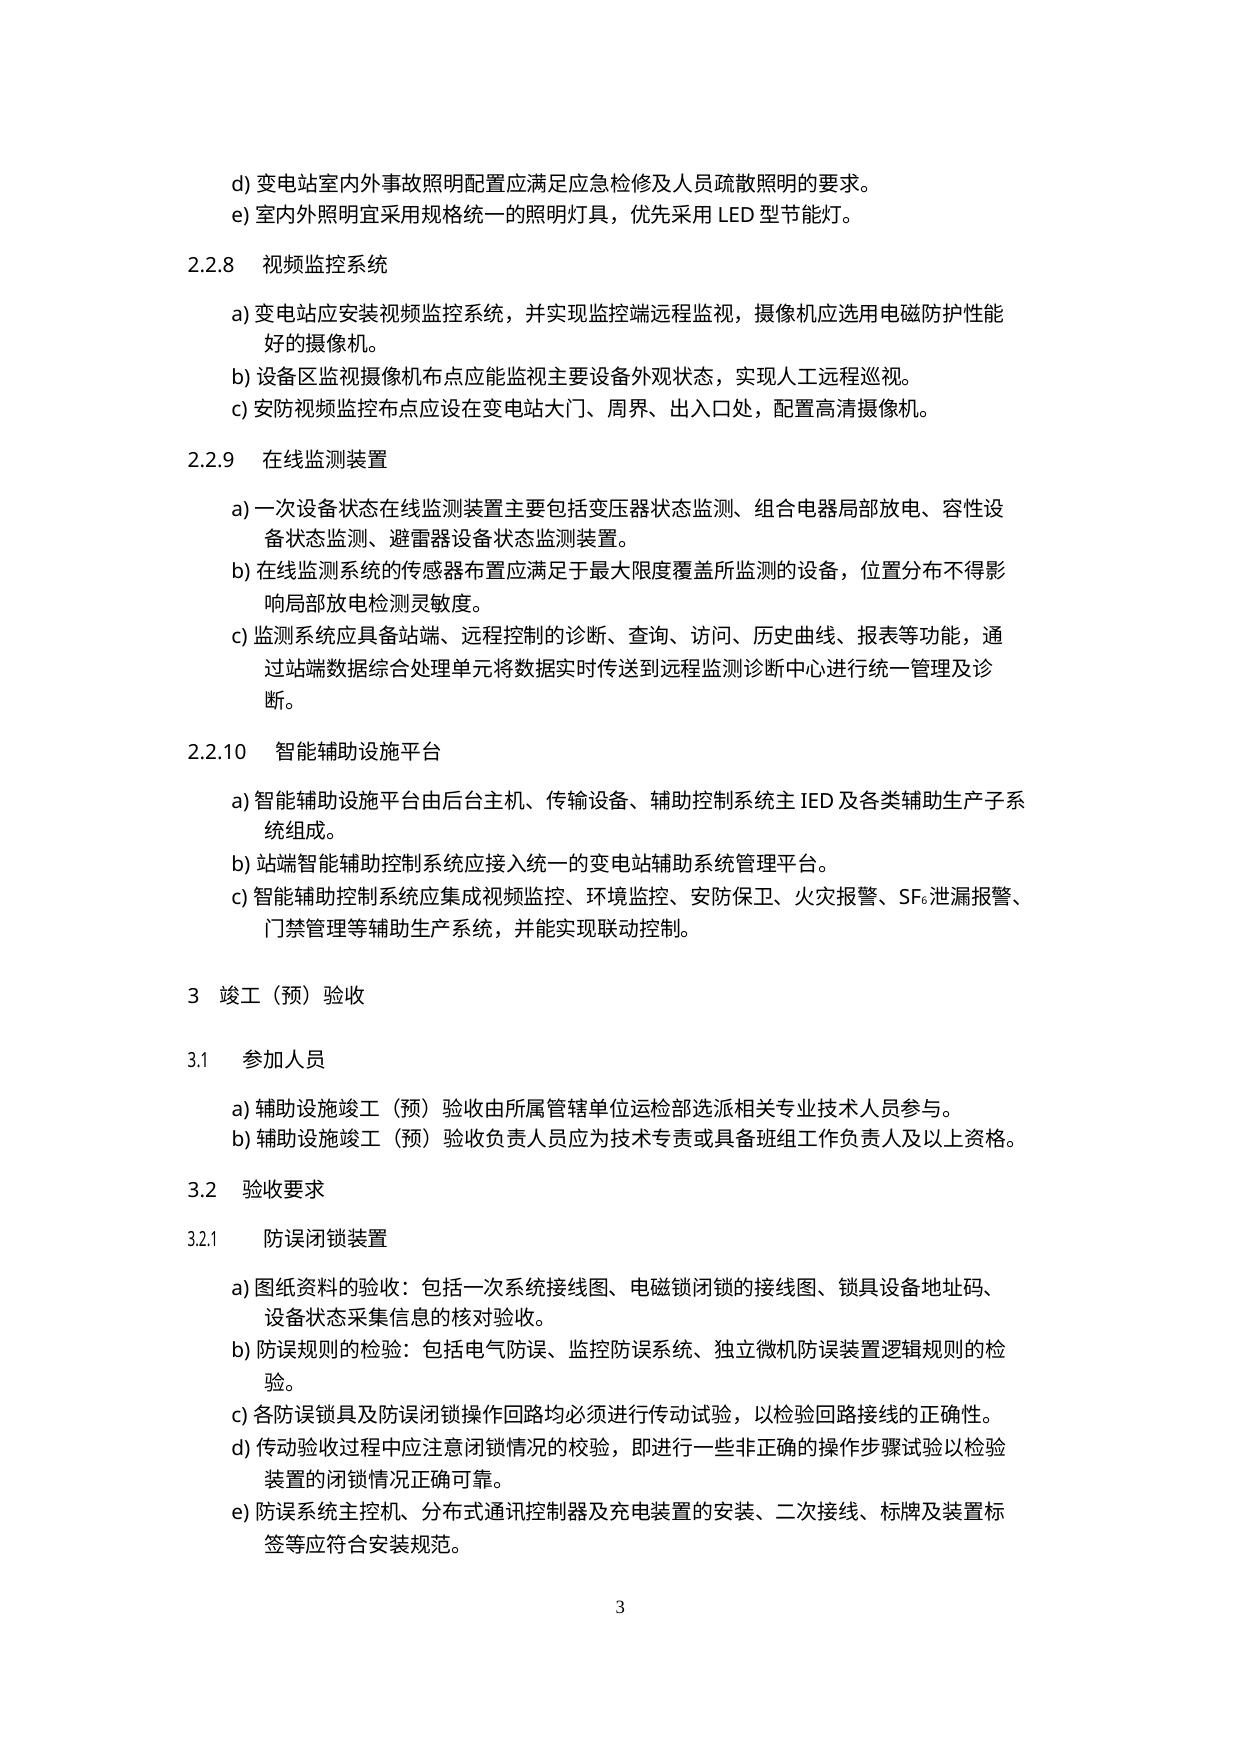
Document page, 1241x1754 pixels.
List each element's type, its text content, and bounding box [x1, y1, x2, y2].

text 统组成。 [264, 813, 1240, 845]
text a) 辅助设施竣工（预）验收由所属管辖单位运检部选派相关专业技术人员参与。 [231, 1099, 1240, 1121]
text c) 智能辅助控制系统应集成视频监控、环境监控、安防保卫、火灾报警、SF6泄漏报警、 [231, 878, 1240, 912]
text e) 室内外照明宜采用规格统一的照明灯具，优先采用LED型节能灯。 [231, 196, 1240, 229]
text 3 [615, 1597, 1240, 1618]
text d) 变电站室内外事故照明配置应满足应急检修及人员疏散照明的要求。 [231, 174, 1240, 196]
text 断。 [264, 683, 1240, 715]
text b) 在线监测系统的传感器布置应满足于最大限度覆盖所监测的设备，位置分布不得影 [231, 553, 1240, 586]
text 装置的闭锁情况正确可靠。 [264, 1462, 1240, 1494]
text 备状态监测、避雷器设备状态监测装置。 [264, 521, 1240, 553]
text b) 辅助设施竣工（预）验收负责人员应为技术专责或具备班组工作负责人及以上资格。 [231, 1121, 1240, 1153]
text 过站端数据综合处理单元将数据实时传送到远程监测诊断中心进行统一管理及诊 [264, 651, 1240, 683]
text 参加人员 [242, 1051, 1240, 1072]
text c) 安防视频监控布点应设在变电站大门、周界、出入口处，配置高清摄像机。 [231, 391, 1240, 423]
text a) 图纸资料的验收：包括一次系统接线图、电磁锁闭锁的接线图、锁具设备地址码、 [231, 1278, 1240, 1299]
text 好的摄像机。 [264, 326, 1240, 358]
text 3.2 [187, 1180, 241, 1202]
text b) 设备区监视摄像机布点应能监视主要设备外观状态，实现人工远程巡视。 [231, 358, 1240, 391]
text 2.2.10 [187, 742, 274, 764]
text 设备状态采集信息的核对验收。 [264, 1299, 1240, 1332]
text a) 智能辅助设施平台由后台主机、传输设备、辅助控制系统主IED及各类辅助生产子系 [231, 791, 1240, 813]
text 2.2.9 [187, 450, 262, 472]
text 智能辅助设施平台 [275, 742, 1240, 764]
text c) 监测系统应具备站端、远程控制的诊断、查询、访问、历史曲线、报表等功能，通 [231, 618, 1240, 651]
text 验。 [264, 1364, 1240, 1397]
text 在线监测装置 [263, 450, 1240, 472]
text 竣工（预）验收 [219, 986, 1240, 1007]
text d) 传动验收过程中应注意闭锁情况的校验，即进行一些非正确的操作步骤试验以检验 [231, 1429, 1240, 1462]
text 验收要求 [242, 1180, 1240, 1202]
text 3.1 [187, 1051, 230, 1072]
text b) 站端智能辅助控制系统应接入统一的变电站辅助系统管理平台。 [231, 845, 1240, 878]
text 门禁管理等辅助生产系统，并能实现联动控制。 [264, 912, 1240, 942]
text 3.2.1 [187, 1229, 241, 1251]
text 2.2.8 [187, 256, 262, 277]
text c) 各防误锁具及防误闭锁操作回路均必须进行传动试验，以检验回路接线的正确性。 [231, 1397, 1240, 1429]
text a) 变电站应安装视频监控系统，并实现监控端远程监视，摄像机应选用电磁防护性能 [231, 304, 1240, 326]
text e) 防误系统主控机、分布式通讯控制器及充电装置的安装、二次接线、标牌及装置标 [231, 1494, 1240, 1526]
text 防误闭锁装置 [263, 1229, 1240, 1251]
text 签等应符合安装规范。 [264, 1526, 1240, 1559]
text 响局部放电检测灵敏度。 [264, 586, 1240, 618]
text 3 [187, 986, 218, 1007]
text 视频监控系统 [263, 256, 1240, 277]
text a) 一次设备状态在线监测装置主要包括变压器状态监测、组合电器局部放电、容性设 [231, 499, 1240, 521]
text b) 防误规则的检验：包括电气防误、监控防误系统、独立微机防误装置逻辑规则的检 [231, 1332, 1240, 1364]
